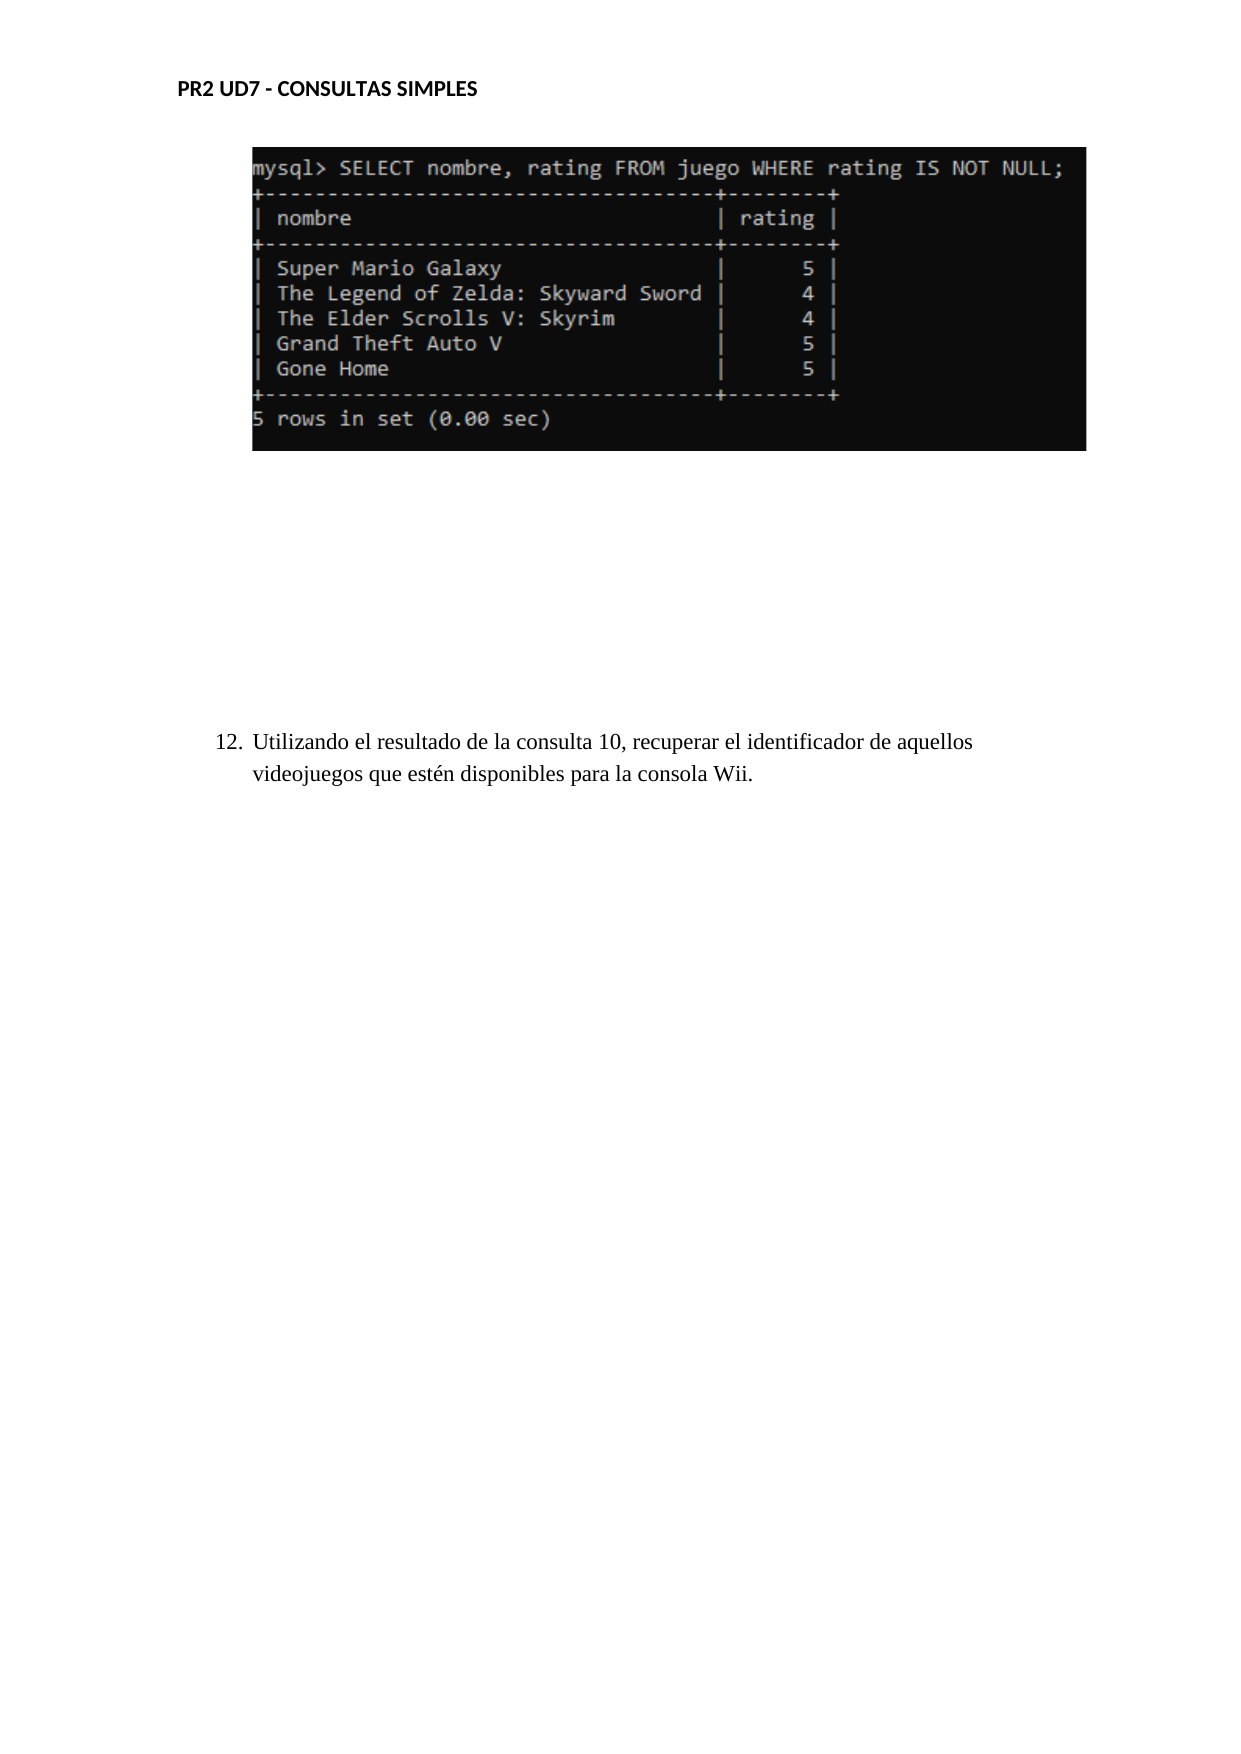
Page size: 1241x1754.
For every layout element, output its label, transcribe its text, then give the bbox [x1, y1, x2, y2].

picture [252, 147, 1087, 451]
list Utilizando el resultado de la consulta 10, recuperar el identificador de aquellos videojuegos que estén disponibles para la consola Wii. [215, 728, 1063, 786]
